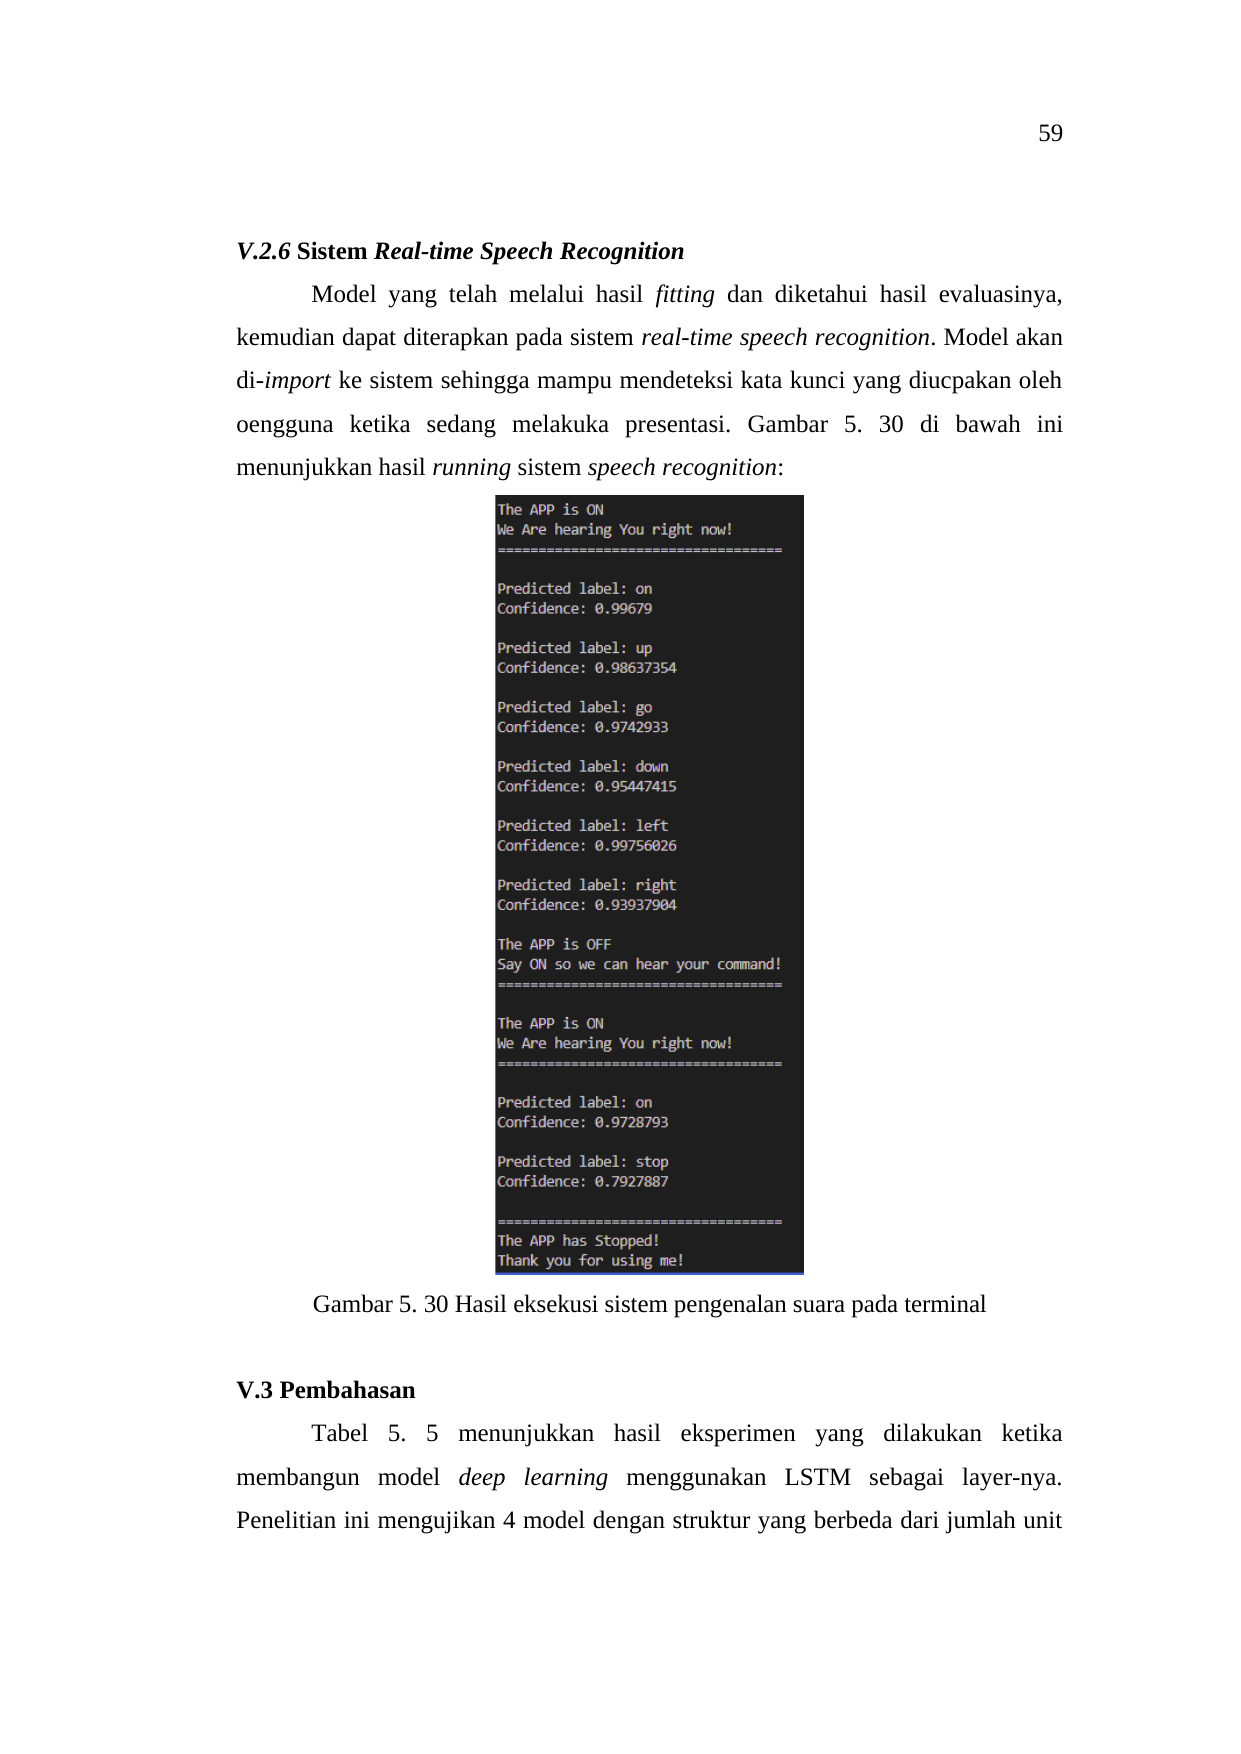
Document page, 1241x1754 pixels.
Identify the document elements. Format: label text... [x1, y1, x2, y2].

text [236, 1418, 1063, 1533]
picture [495, 495, 804, 1275]
text Model yang telah melalui hasil fitting dan diketahui hasil evaluasinya, kemudian dapat diterapkan pada sistem real-time speech recognition. Model akan di-import ke sistem sehingga mampu mendeteksi kata kunci yang diucpakan oleh oengguna ketika sedang melakuka presentasi. Gambar 5. 30 di bawah ini menunjukkan hasil running sistem speech recognition: [236, 279, 1063, 481]
subtitle Sistem Real-time Speech Recognition [236, 236, 1063, 265]
subtitle Pembahasan [236, 1375, 1063, 1404]
